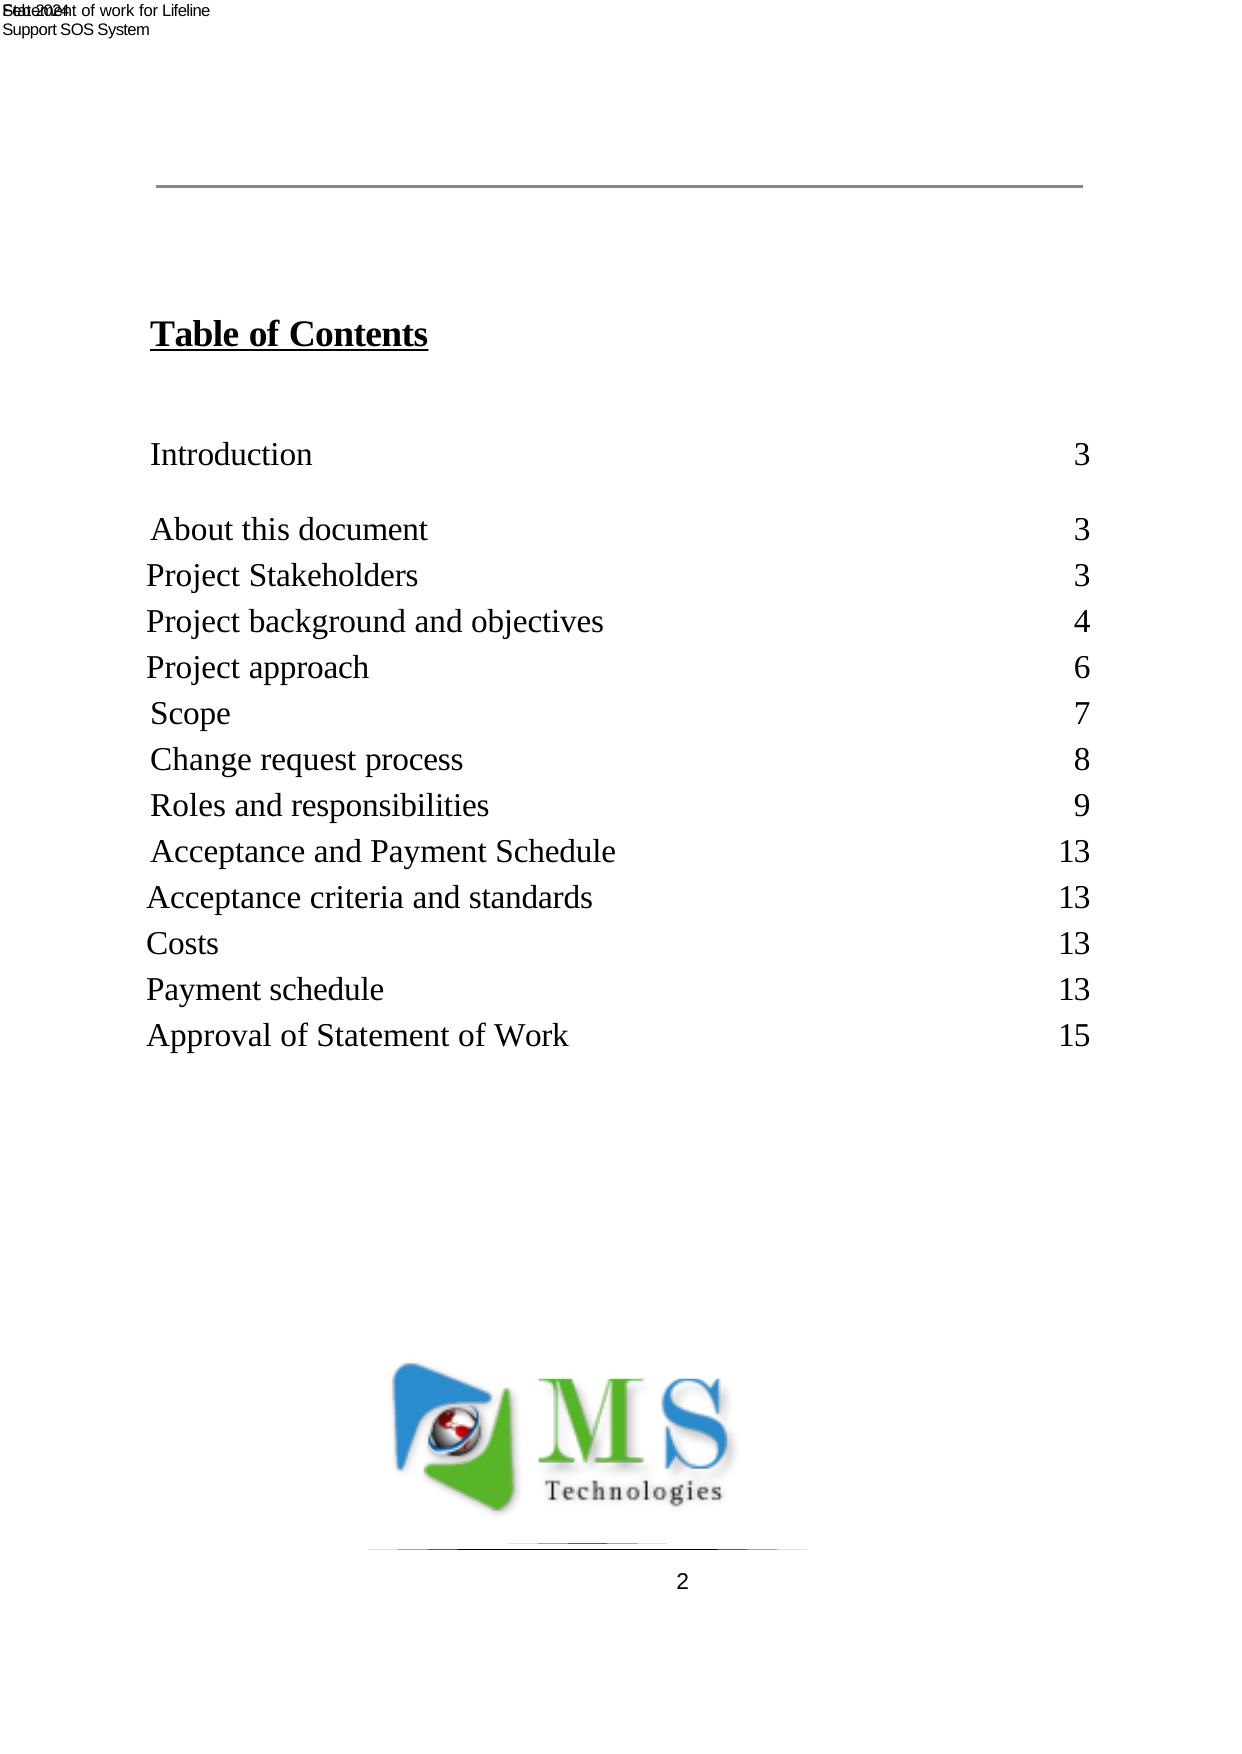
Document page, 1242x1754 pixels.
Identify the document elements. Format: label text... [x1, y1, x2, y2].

subtitle Table of Contents [150, 312, 1227, 355]
picture [354, 1329, 771, 1542]
